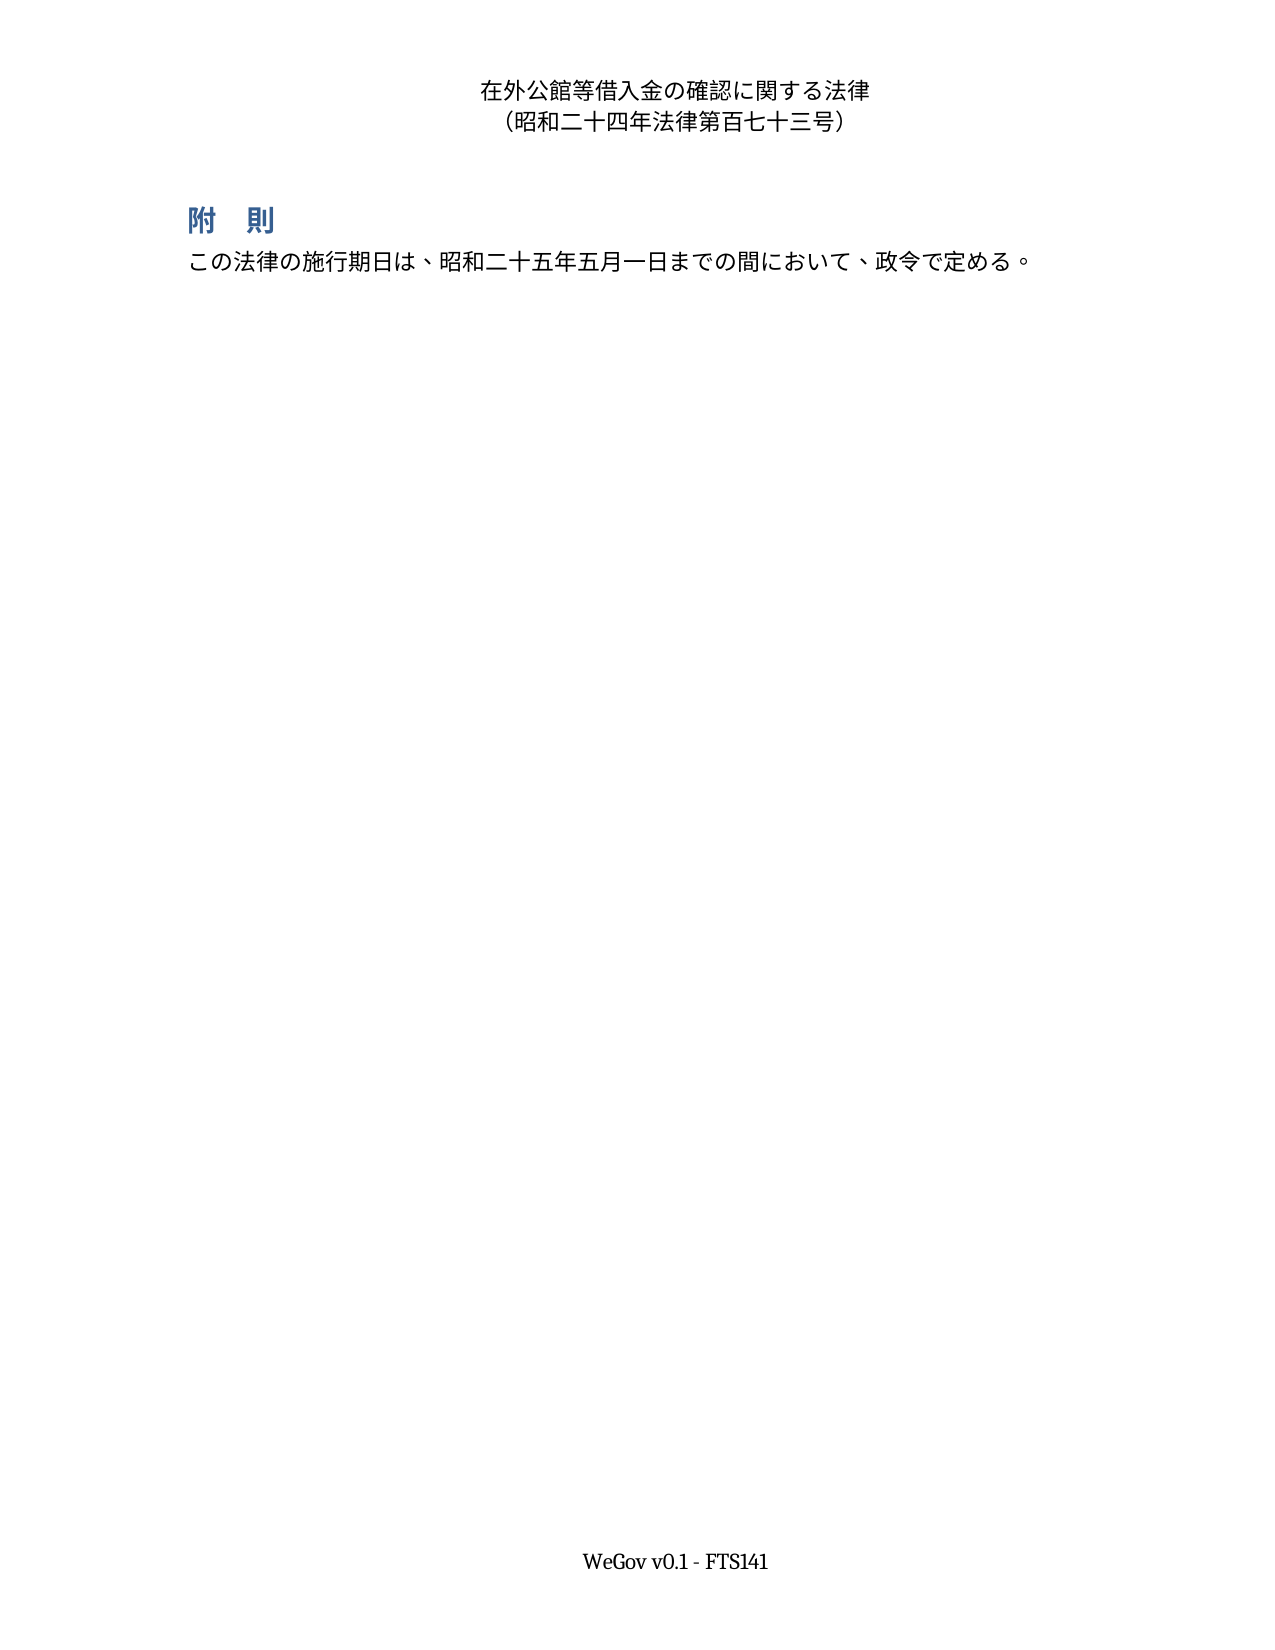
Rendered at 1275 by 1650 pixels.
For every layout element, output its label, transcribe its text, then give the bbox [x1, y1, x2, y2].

text この法律の施行期日は、昭和二十五年五月一日までの間において、政令で定める。 [187, 246, 1087, 277]
subtitle 附 則 [187, 200, 1087, 240]
